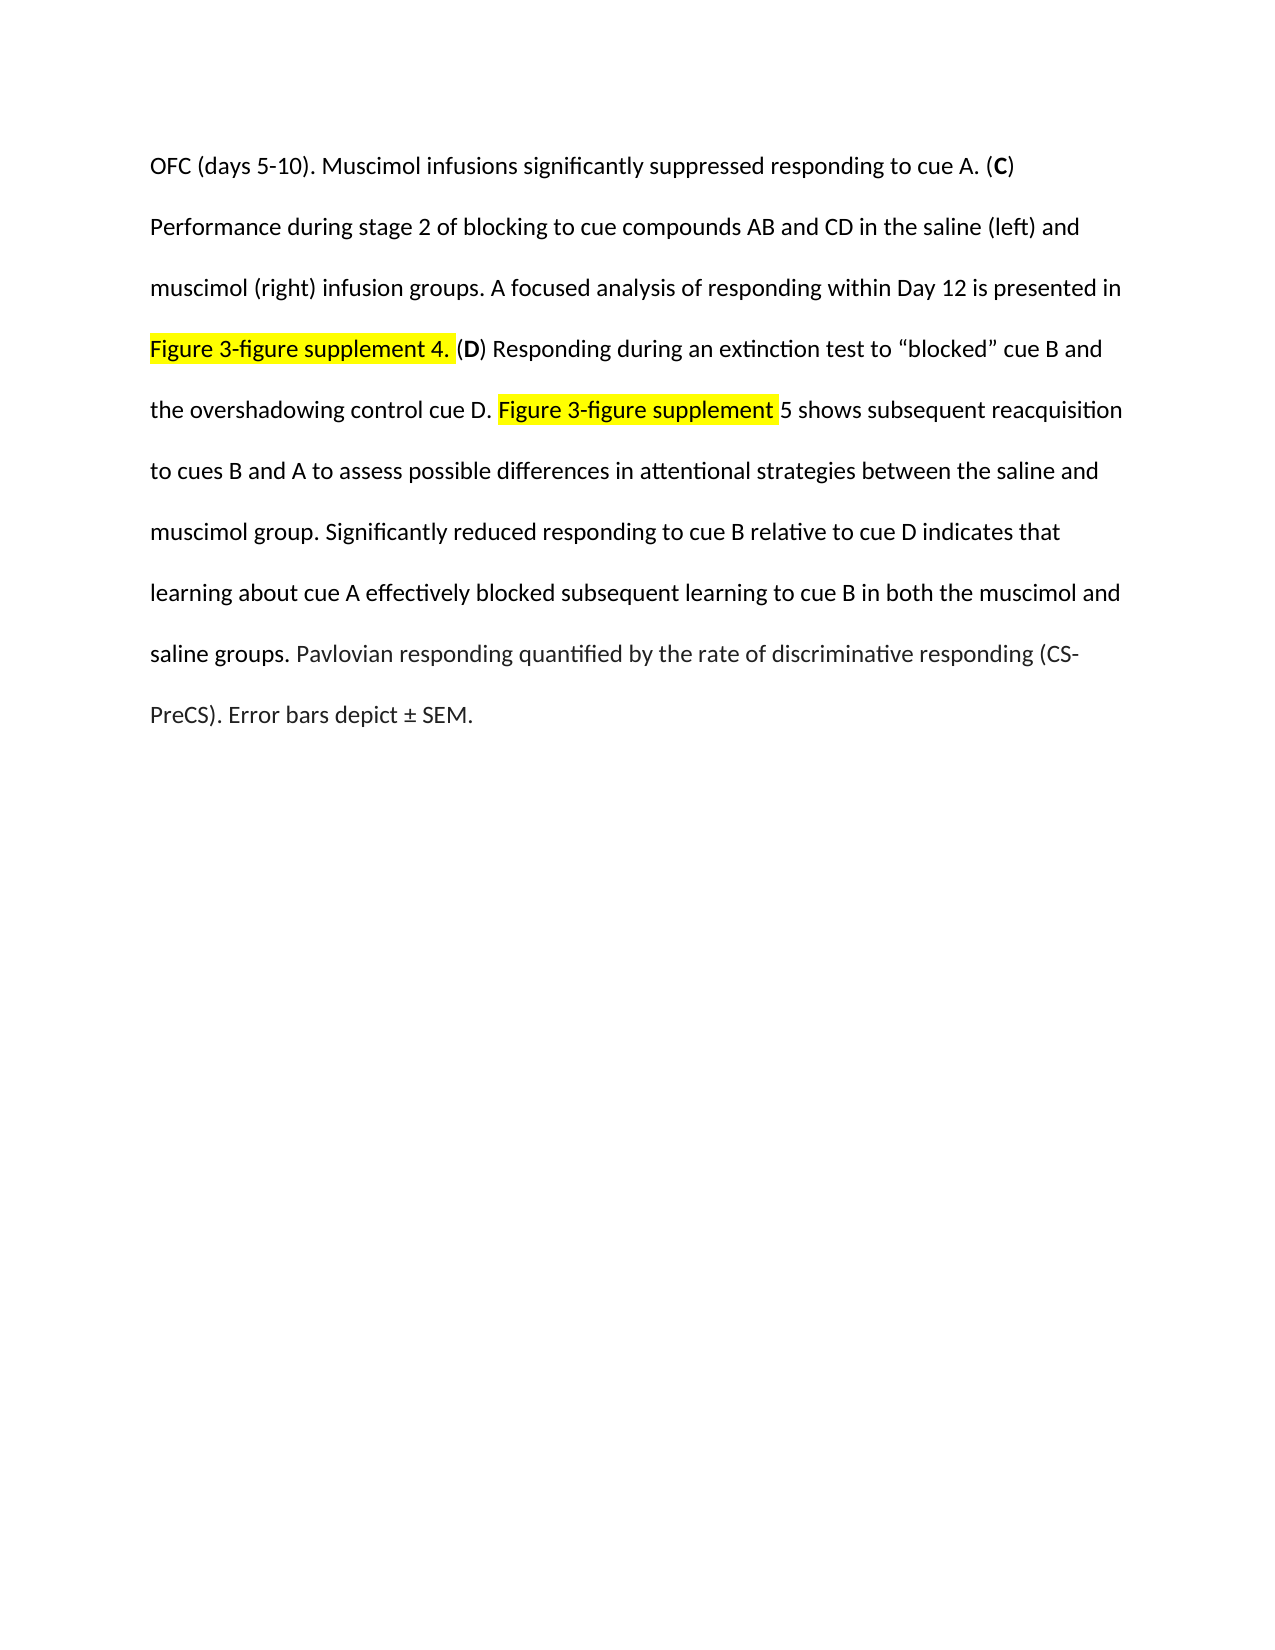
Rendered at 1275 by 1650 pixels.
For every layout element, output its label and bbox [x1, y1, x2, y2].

text [150, 150, 1125, 730]
